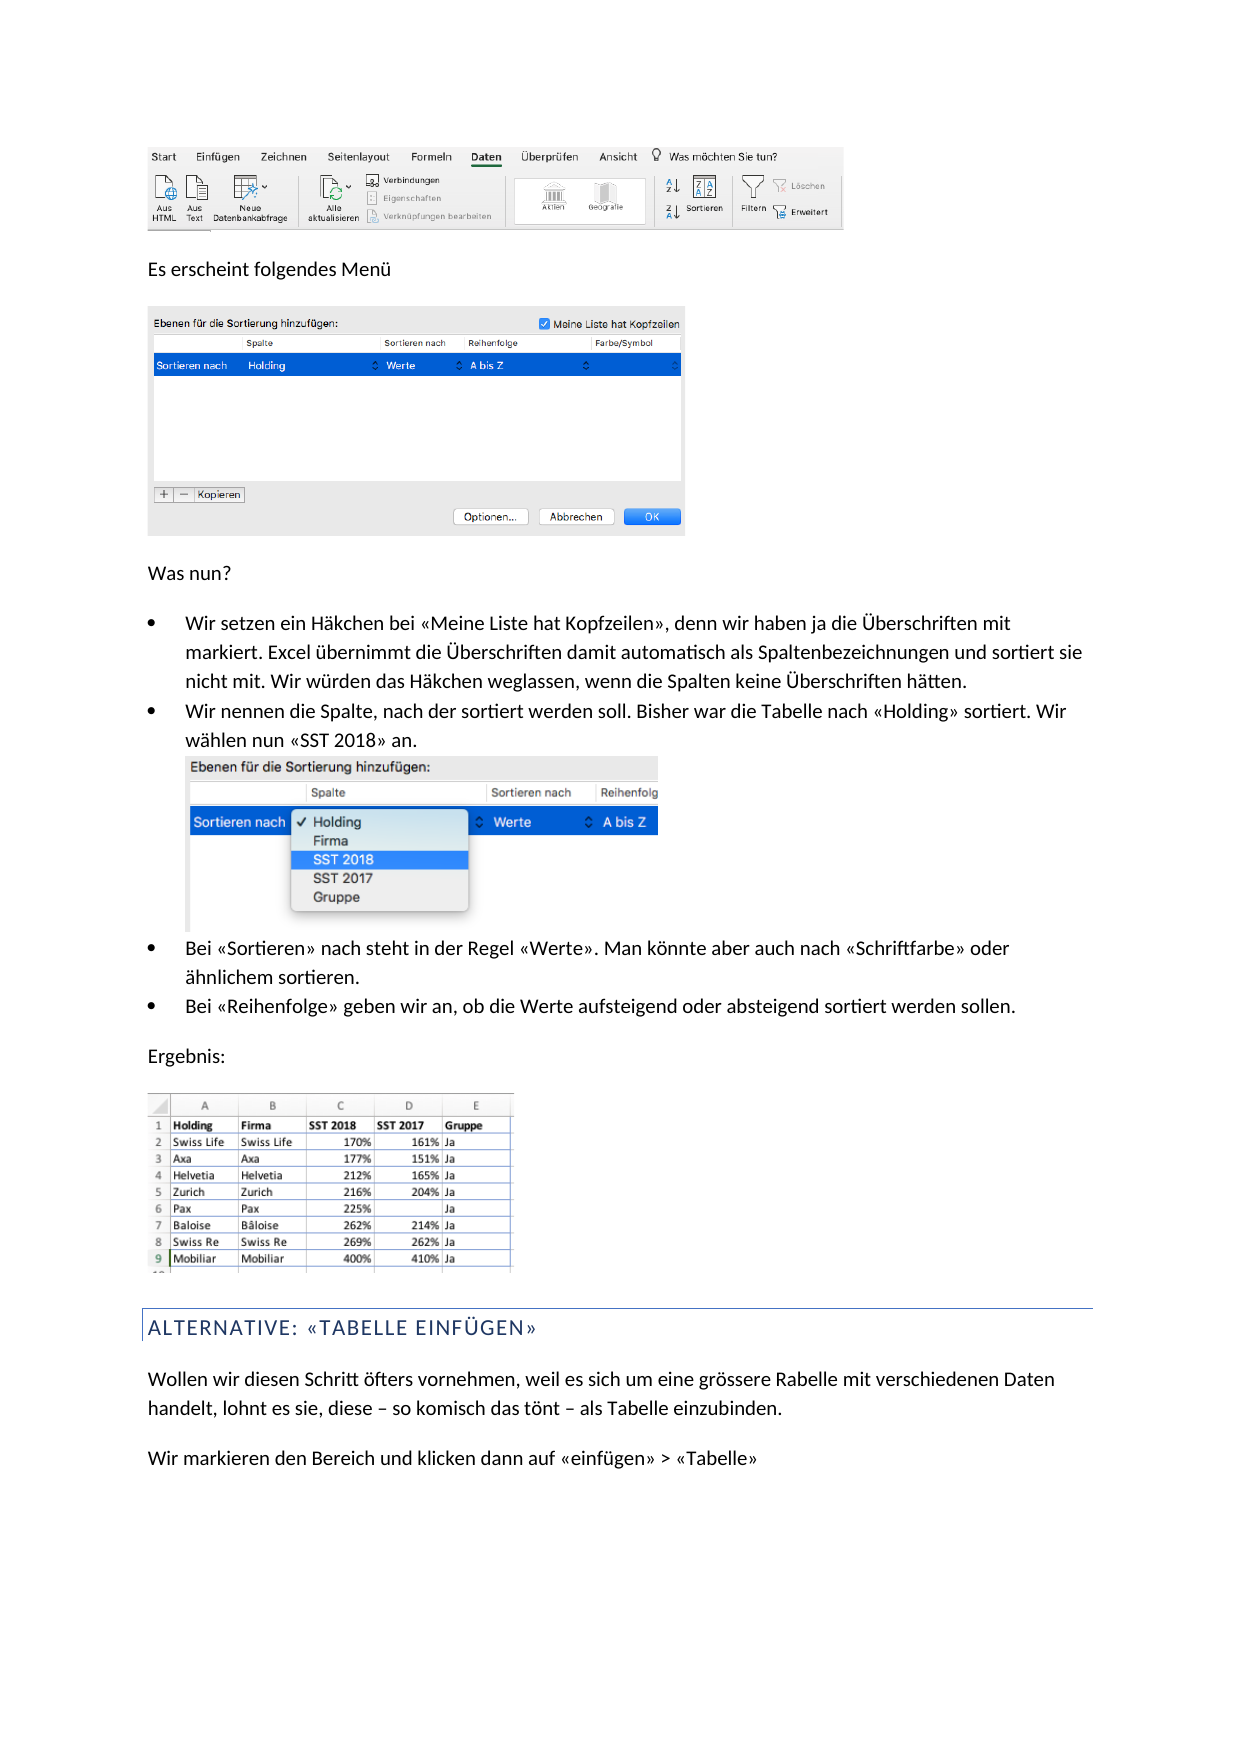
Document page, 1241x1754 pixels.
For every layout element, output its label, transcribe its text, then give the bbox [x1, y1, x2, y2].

picture [147, 306, 686, 536]
picture [185, 756, 658, 932]
subtitle Alternative: «Tabelle einfügen» [143, 1309, 1093, 1341]
picture [147, 1093, 515, 1273]
list Wir setzen ein Häkchen bei «Meine Liste hat Kopfzeilen», denn wir haben ja die Überschriften mit markiert. Excel übernimmt die Überschriften damit automatisch als Spaltenbezeichnungen und sortiert sie nicht mit. Wir würden das Häkchen weglassen, wenn die Spalten keine Überschriften hätten. [148, 610, 1093, 694]
list Bei «Reihenfolge» geben wir an, ob die Werte aufsteigend oder absteigend sortiert werden sollen. [148, 993, 1093, 1019]
text Was nun? [148, 560, 1093, 586]
text Wollen wir diesen Schritt öfters vornehmen, weil es sich um eine grössere Rabelle mit verschiedenen Daten handelt, lohnt es sie, diese – so komisch das tönt – als Tabelle einzubinden. [148, 1366, 1093, 1421]
picture [147, 147, 844, 232]
text Wir markieren den Bereich und klicken dann auf «einfügen» > «Tabelle» [148, 1445, 1093, 1471]
text Ergebnis: [148, 1043, 1093, 1069]
list Bei «Sortieren» nach steht in der Regel «Werte». Man könnte aber auch nach «Schriftfarbe» oder ähnlichem sortieren. [148, 935, 1093, 989]
text Es erscheint folgendes Menü [148, 256, 1093, 282]
